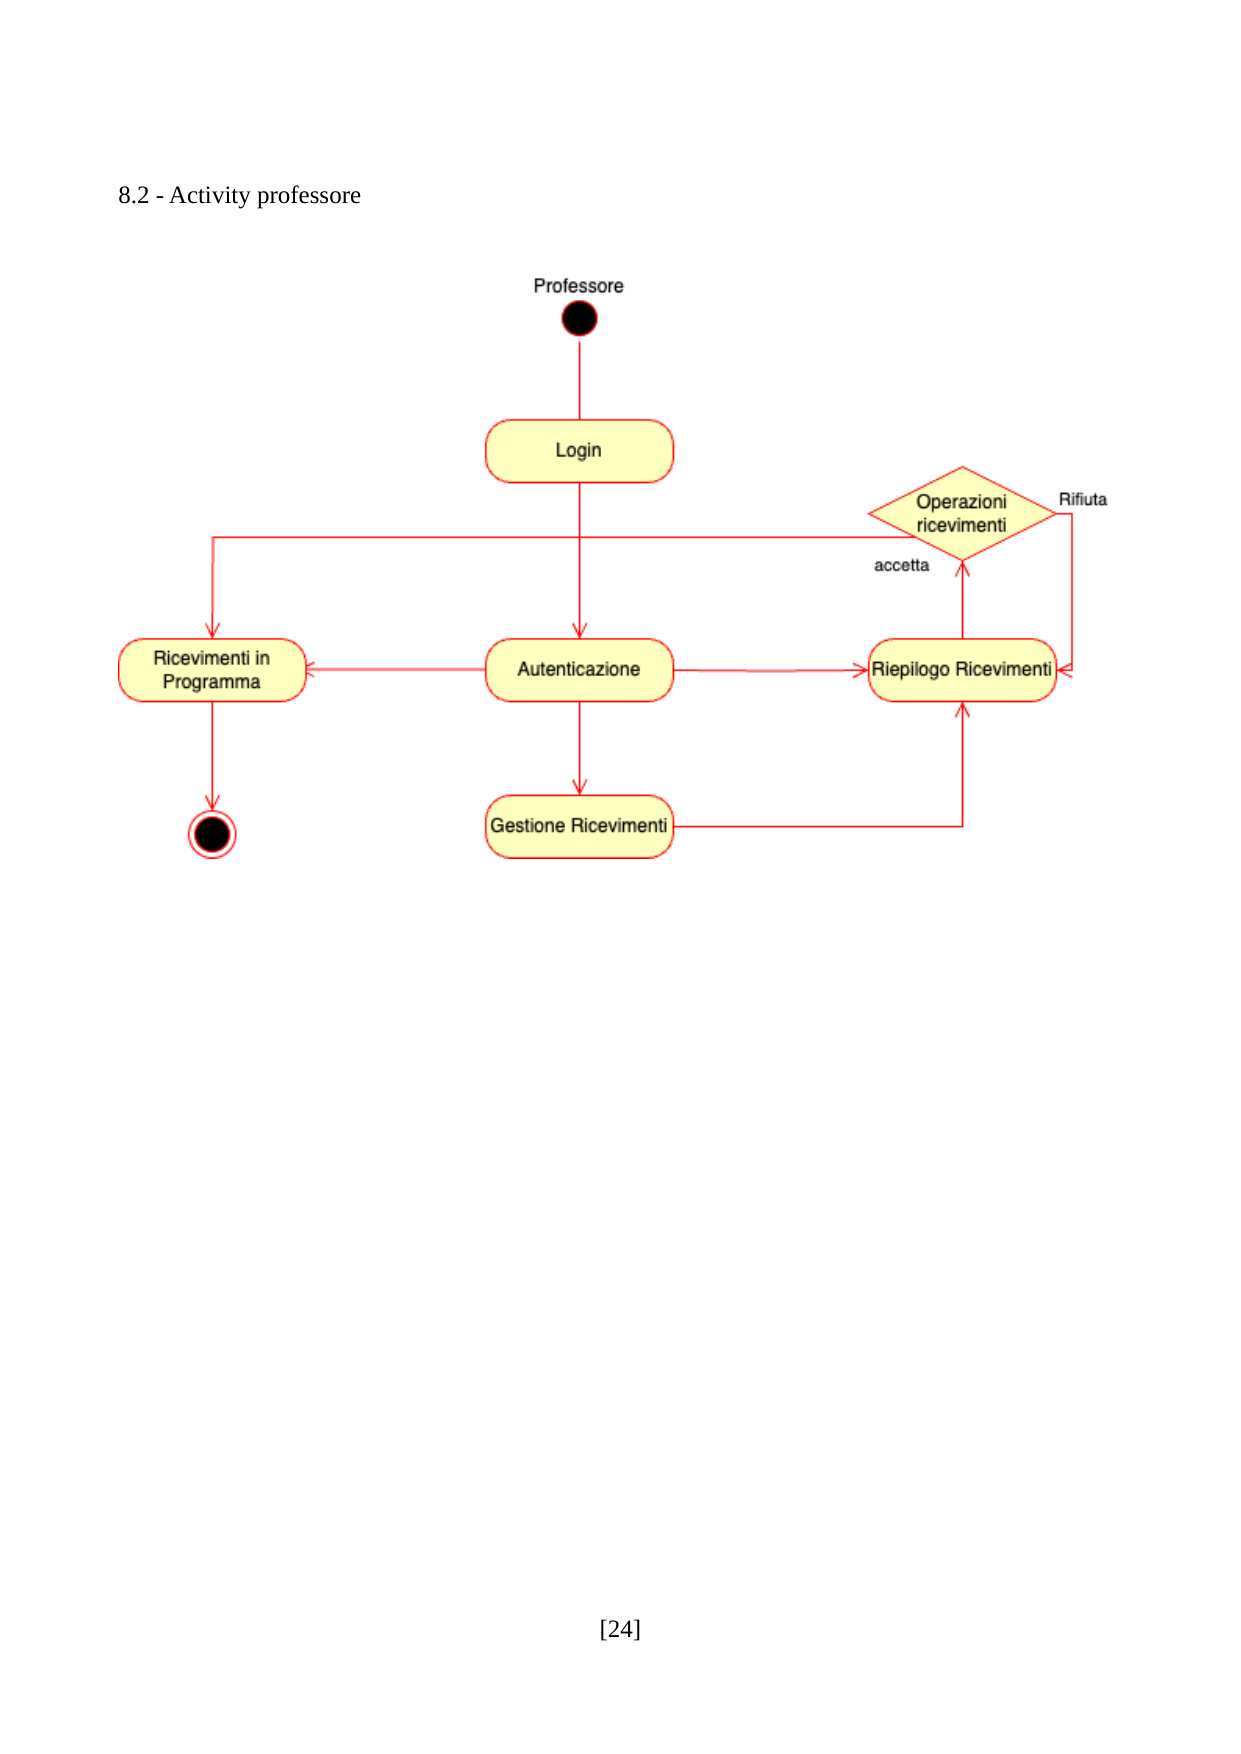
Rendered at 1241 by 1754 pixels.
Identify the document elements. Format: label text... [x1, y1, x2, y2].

text 8.2 - Activity professore [118, 181, 1122, 209]
picture [118, 263, 1109, 859]
